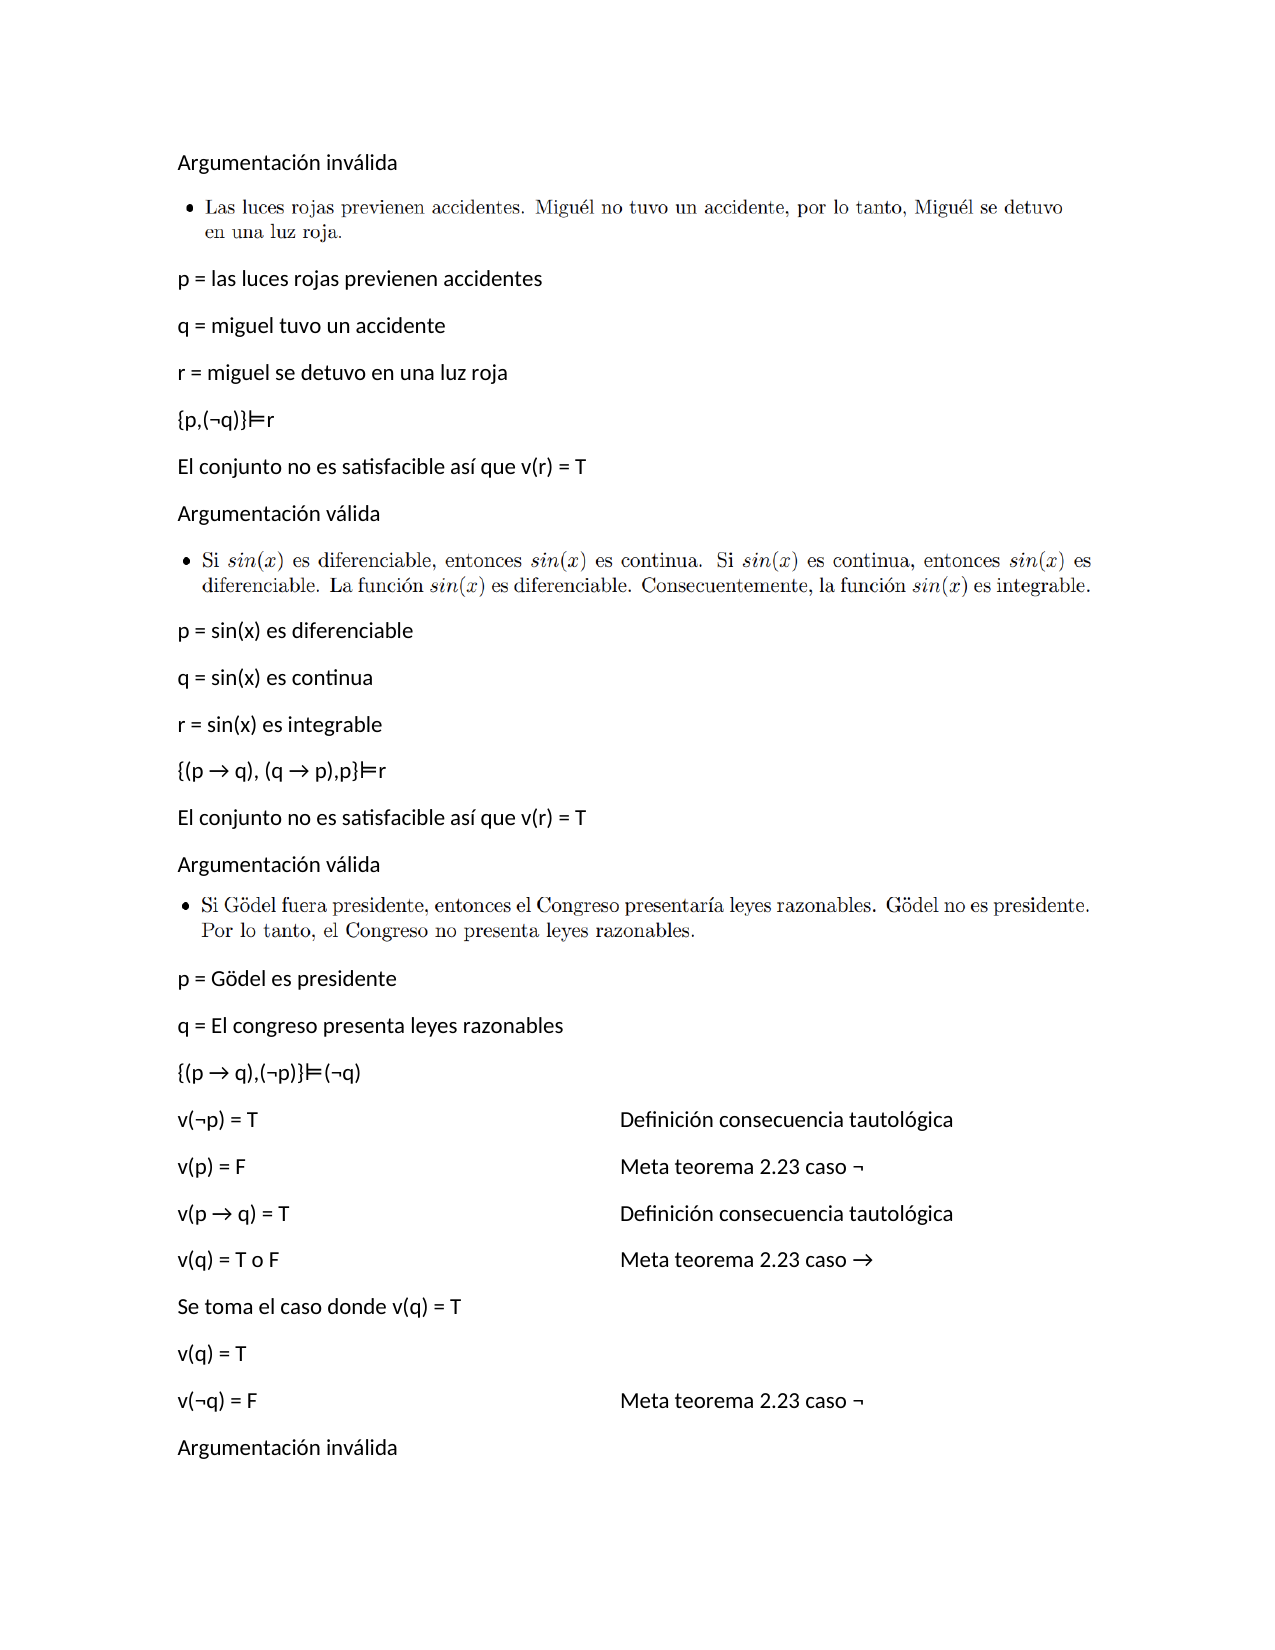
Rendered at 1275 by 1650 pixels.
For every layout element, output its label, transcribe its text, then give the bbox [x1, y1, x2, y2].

text v(q) = T [177, 1339, 1098, 1367]
text v(¬p) = T Definición consecuencia tautológica [177, 1105, 1098, 1133]
text p = sin(x) es diferenciable [177, 616, 1098, 644]
picture [177, 897, 1098, 946]
text q = El congreso presenta leyes razonables [177, 1011, 1098, 1039]
text El conjunto no es satisfacible así que v(r) = T [177, 452, 1098, 480]
text Argumentación válida [177, 499, 1098, 527]
text {(p → q),(¬p)}⊨(¬q) [177, 1058, 1098, 1086]
text p = Gödel es presidente [177, 964, 1098, 992]
text Argumentación válida [177, 850, 1098, 878]
text v(p) = F Meta teorema 2.23 caso ¬ [177, 1152, 1098, 1180]
text Argumentación inválida [177, 1433, 1098, 1461]
text r = sin(x) es integrable [177, 710, 1098, 738]
text Se toma el caso donde v(q) = T [177, 1292, 1098, 1321]
text q = sin(x) es continua [177, 663, 1098, 691]
picture [177, 545, 1098, 597]
picture [177, 194, 1098, 246]
text Argumentación inválida [177, 148, 1098, 176]
text r = miguel se detuvo en una luz roja [177, 358, 1098, 386]
text q = miguel tuvo un accidente [177, 311, 1098, 339]
text v(p → q) = T Definición consecuencia tautológica [177, 1199, 1098, 1227]
text v(q) = T o F Meta teorema 2.23 caso → [177, 1246, 1098, 1274]
text El conjunto no es satisfacible así que v(r) = T [177, 803, 1098, 831]
text v(¬q) = F Meta teorema 2.23 caso ¬ [177, 1386, 1098, 1414]
text p = las luces rojas previenen accidentes [177, 264, 1098, 292]
text {(p → q), (q → p),p}⊨r [177, 757, 1098, 784]
text {p,(¬q)}⊨r [177, 405, 1098, 433]
